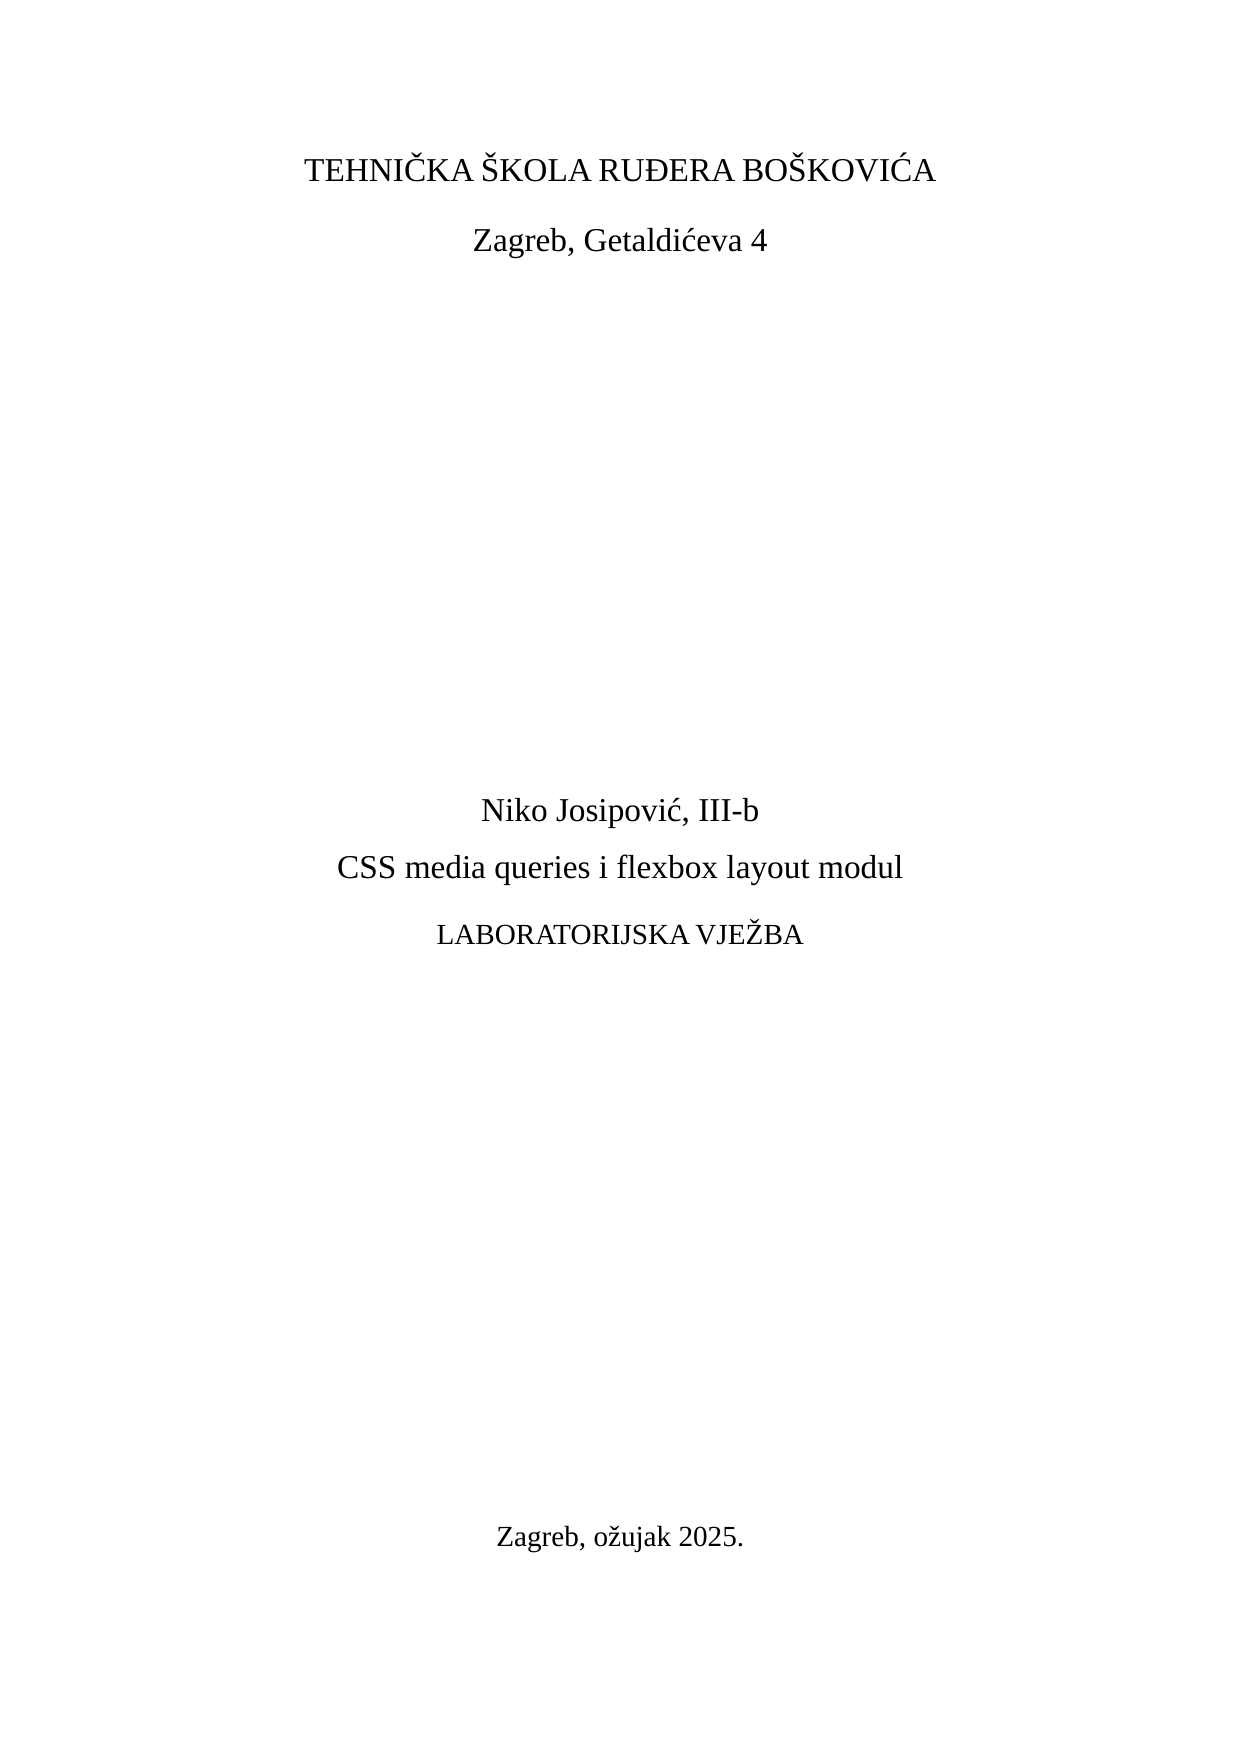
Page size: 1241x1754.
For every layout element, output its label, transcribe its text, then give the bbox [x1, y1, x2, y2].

text TEHNIČKA ŠKOLA RUĐERA BOŠKOVIĆA [150, 150, 1090, 188]
text Zagreb, ožujak 2025. [150, 1519, 1090, 1553]
text LABORATORIJSKA VJEŽBA [150, 917, 1090, 951]
text CSS media queries i flexbox layout modul [150, 847, 1090, 886]
text Niko Josipović, III-b [150, 791, 1090, 829]
text Zagreb, Getaldićeva 4 [150, 220, 1090, 258]
